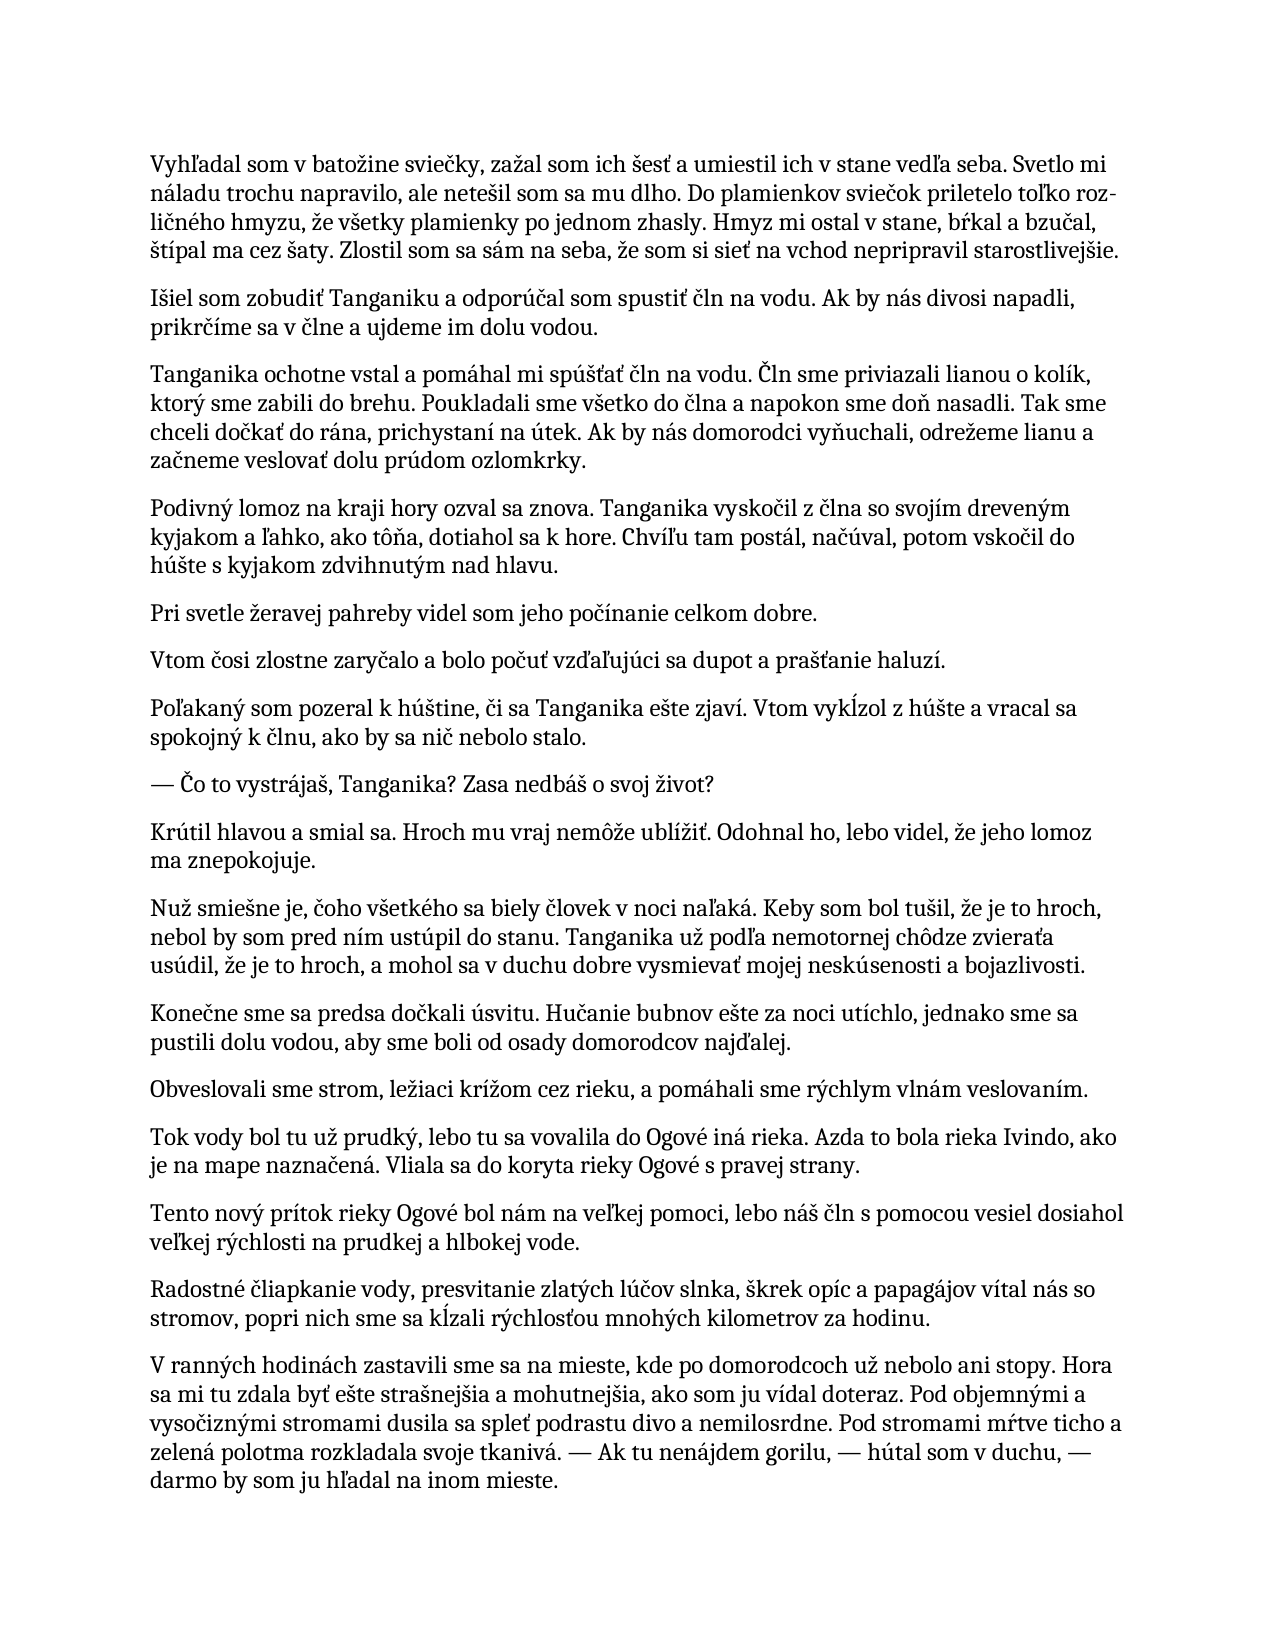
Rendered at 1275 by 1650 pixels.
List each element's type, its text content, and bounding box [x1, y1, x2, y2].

text Išiel som zobudiť Tanganiku a odporúčal som spustiť čln na vodu. Ak by nás divosi napadli, prikrčíme sa v člne a ujdeme im dolu vodou. [150, 284, 1125, 341]
text Krútil hlavou a smial sa. Hroch mu vraj nemôže ublížiť. Odohnal ho, lebo videl, že jeho lomoz ma znepokojuje. [150, 817, 1125, 875]
text Nuž smiešne je, čoho všetkého sa biely človek v noci naľaká. Keby som bol tušil, že je to hroch, nebol by som pred ním ustúpil do stanu. Tanganika už podľa nemotornej chôdze zvieraťa usúdil, že je to hroch, a mohol sa v duchu dobre vysmievať mojej neskúsenosti a bojazlivosti. [150, 894, 1125, 980]
text Vtom čosi zlostne zaryčalo a bolo počuť vzďaľujúci sa dupot a prašťanie haluzí. [150, 646, 1125, 675]
text Tok vody bol tu už prudký, lebo tu sa vovalila do Ogové iná rieka. Azda to bola rieka Ivindo, ako je na mape naznačená. Vliala sa do koryta rieky Ogové s pravej strany. [150, 1122, 1125, 1180]
text Tanganika ochotne vstal a pomáhal mi spúšťať čln na vodu. Čln sme priviazali lianou o kolík, ktorý sme zabili do brehu. Poukladali sme všetko do člna a napokon sme doň nasadli. Tak sme chceli dočkať do rána, prichystaní na útek. Ak by nás domorodci vyňuchali, odrežeme lianu a začneme veslovať dolu prúdom ozlomkrky. [150, 360, 1125, 475]
text Pri svetle žeravej pahreby videl som jeho počínanie celkom dobre. [150, 599, 1125, 627]
text Podivný lomoz na kraji hory ozval sa znova. Tanganika vyskočil z člna so svojím dreveným kyjakom a ľahko, ako tôňa, dotiahol sa k hore. Chvíľu tam postál, načúval, potom vskočil do húšte s kyjakom zdvihnutým nad hlavu. [150, 494, 1125, 580]
text — Čo to vystrájaš, Tanganika? Zasa nedbáš o svoj život? [150, 770, 1125, 799]
text Konečne sme sa predsa dočkali úsvitu. Hučanie bubnov ešte za noci utíchlo, jednako sme sa pustili dolu vodou, aby sme boli od osady domorodcov najďalej. [150, 999, 1125, 1056]
text Poľakaný som pozeral k húštine, či sa Tanganika ešte zjaví. Vtom vykĺzol z húšte a vracal sa spokojný k člnu, ako by sa nič nebolo stalo. [150, 694, 1125, 751]
text V ranných hodinách zastavili sme sa na mieste, kde po domorodcoch už nebolo ani stopy. Hora sa mi tu zdala byť ešte strašnejšia a mohutnejšia, ako som ju vídal doteraz. Pod objemnými a vysočiznými stromami dusila sa spleť podrastu divo a nemilosrdne. Pod stromami mŕtve ticho a zelená polotma rozkladala svoje tkanivá. — Ak tu nenájdem gorilu, — hútal som v duchu, — darmo by som ju hľadal na inom mieste. [150, 1351, 1125, 1495]
text Tento nový prítok rieky Ogové bol nám na veľkej pomoci, lebo náš čln s pomocou vesiel dosiahol veľkej rýchlosti na prudkej a hlbokej vode. [150, 1199, 1125, 1256]
text Vyhľadal som v batožine sviečky, zažal som ich šesť a umiestil ich v stane vedľa seba. Svetlo mi náladu trochu napravilo, ale netešil som sa mu dlho. Do plamienkov sviečok priletelo toľko rozličného hmyzu, že všetky plamienky po jednom zhasly. Hmyz mi ostal v stane, bŕkal a bzučal, štípal ma cez šaty. Zlostil som sa sám na seba, že som si sieť na vchod nepripravil starostlivejšie. [150, 150, 1125, 265]
text Radostné čliapkanie vody, presvitanie zlatých lúčov slnka, škrek opíc a papagájov vítal nás so stromov, popri nich sme sa kĺzali rýchlosťou mnohých kilometrov za hodinu. [150, 1275, 1125, 1332]
text Obveslovali sme strom, ležiaci krížom cez rieku, a pomáhali sme rýchlym vlnám veslovaním. [150, 1075, 1125, 1104]
